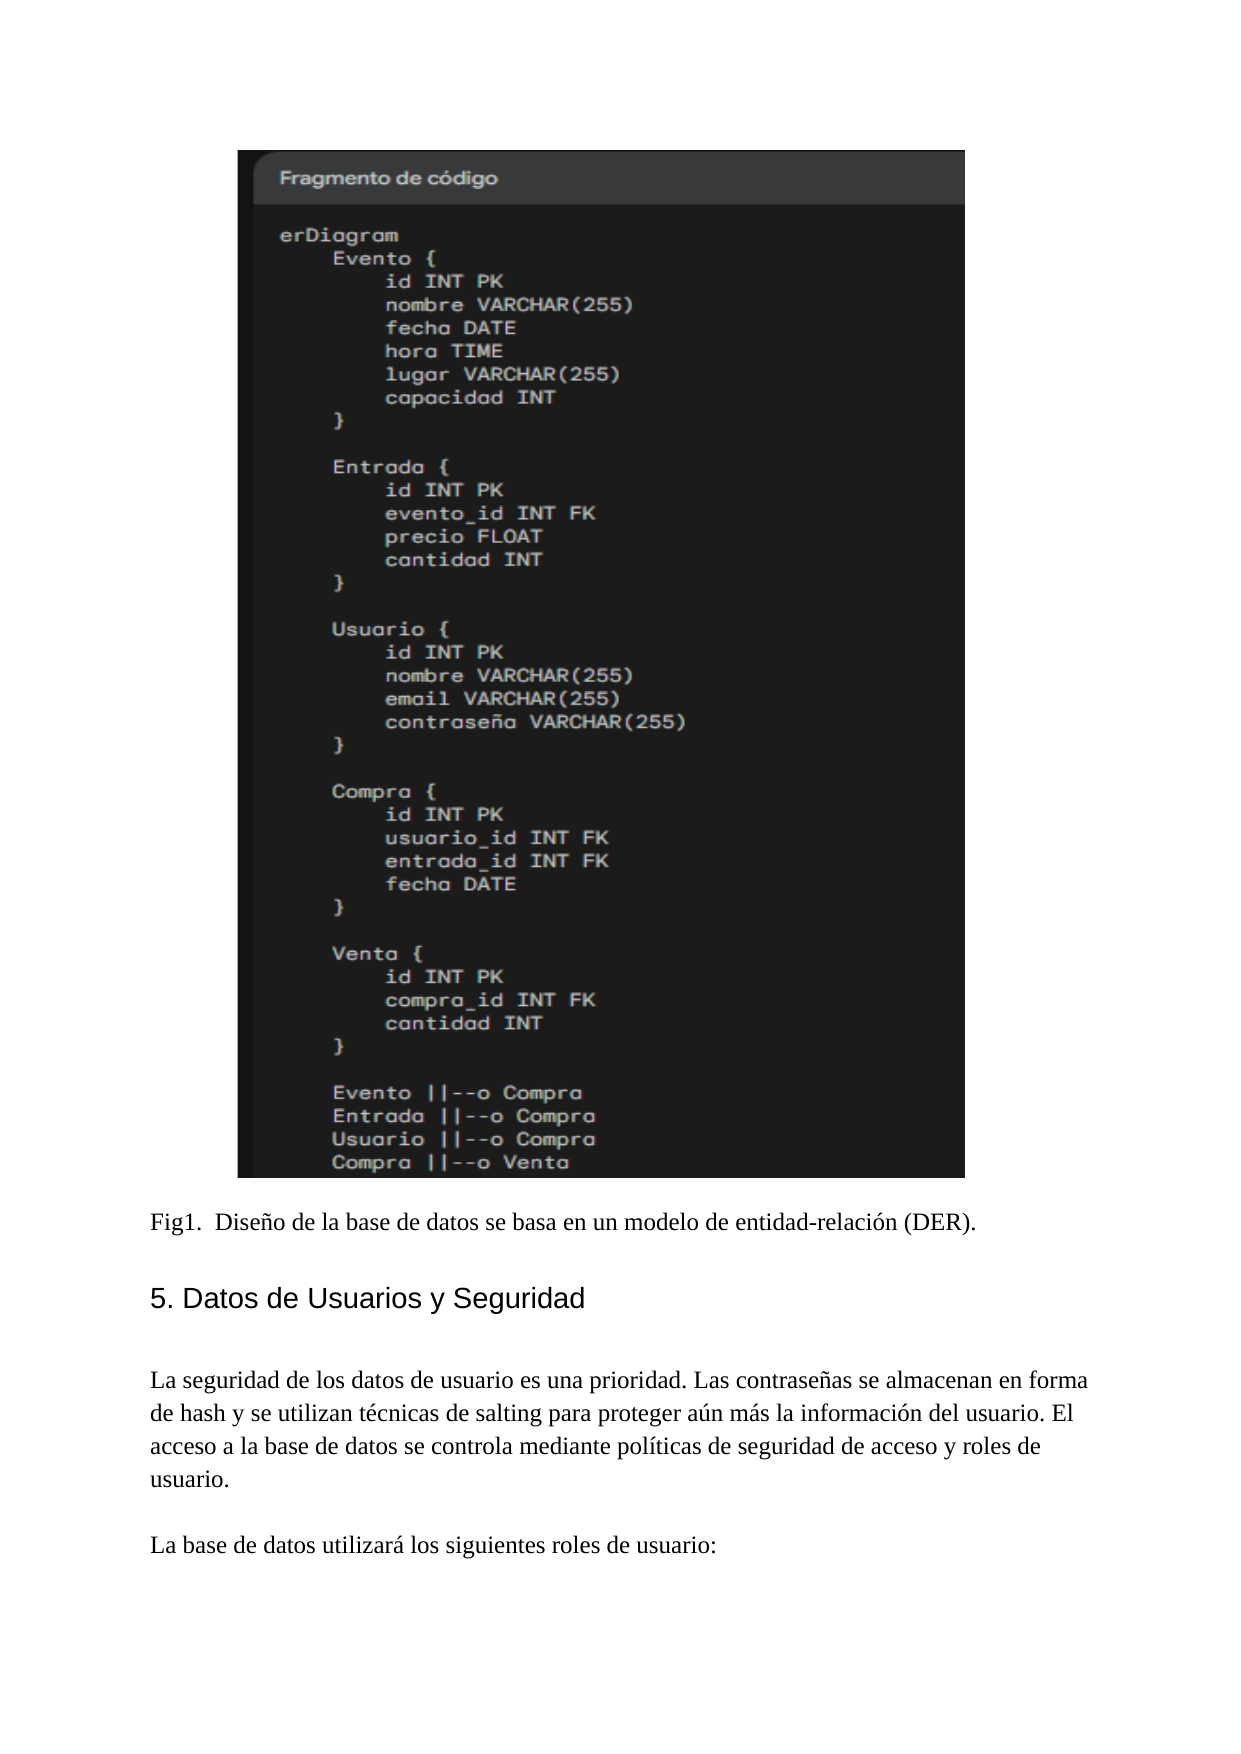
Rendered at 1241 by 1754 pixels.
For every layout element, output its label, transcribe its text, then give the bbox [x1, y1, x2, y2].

text Fig1. Diseño de la base de datos se basa en un modelo de entidad-relación (DER). [150, 1207, 1090, 1235]
text La seguridad de los datos de usuario es una prioridad. Las contraseñas se almacenan en forma de hash y se utilizan técnicas de salting para proteger aún más la información del usuario. El acceso a la base de datos se controla mediante políticas de seguridad de acceso y roles de usuario. [150, 1365, 1090, 1493]
subtitle 5. Datos de Usuarios y Seguridad [150, 1281, 1090, 1315]
picture [237, 150, 965, 1178]
text La base de datos utilizará los siguientes roles de usuario: [150, 1531, 1090, 1559]
